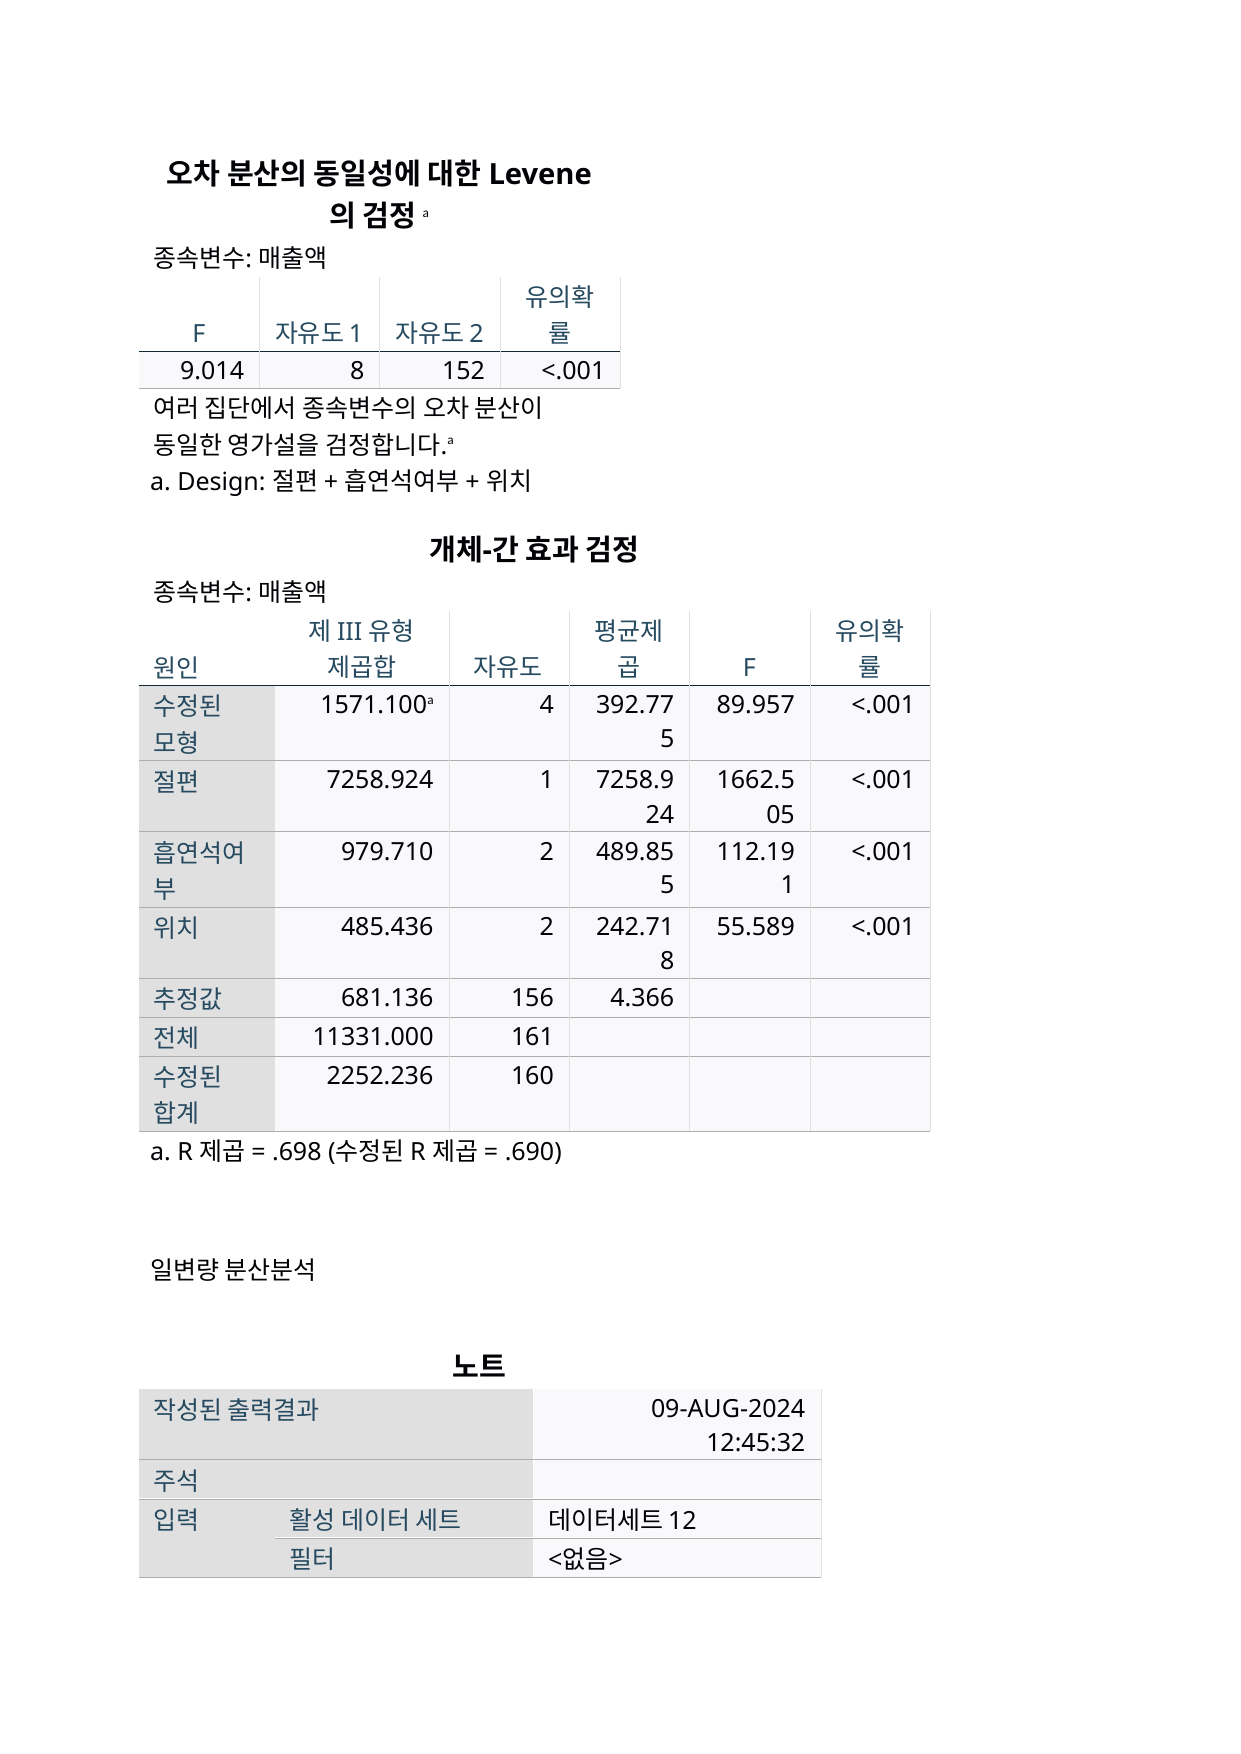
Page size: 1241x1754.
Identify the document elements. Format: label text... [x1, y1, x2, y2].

table_cell [811, 982, 930, 1052]
table_cell [811, 909, 930, 944]
table_cell [690, 945, 810, 981]
table_cell [690, 982, 810, 1052]
table_cell [570, 945, 689, 981]
table_cell [570, 982, 689, 1052]
text 일변량 분산분석 [150, 1141, 1090, 1243]
table_cell [690, 909, 810, 944]
table_cell [811, 945, 930, 981]
